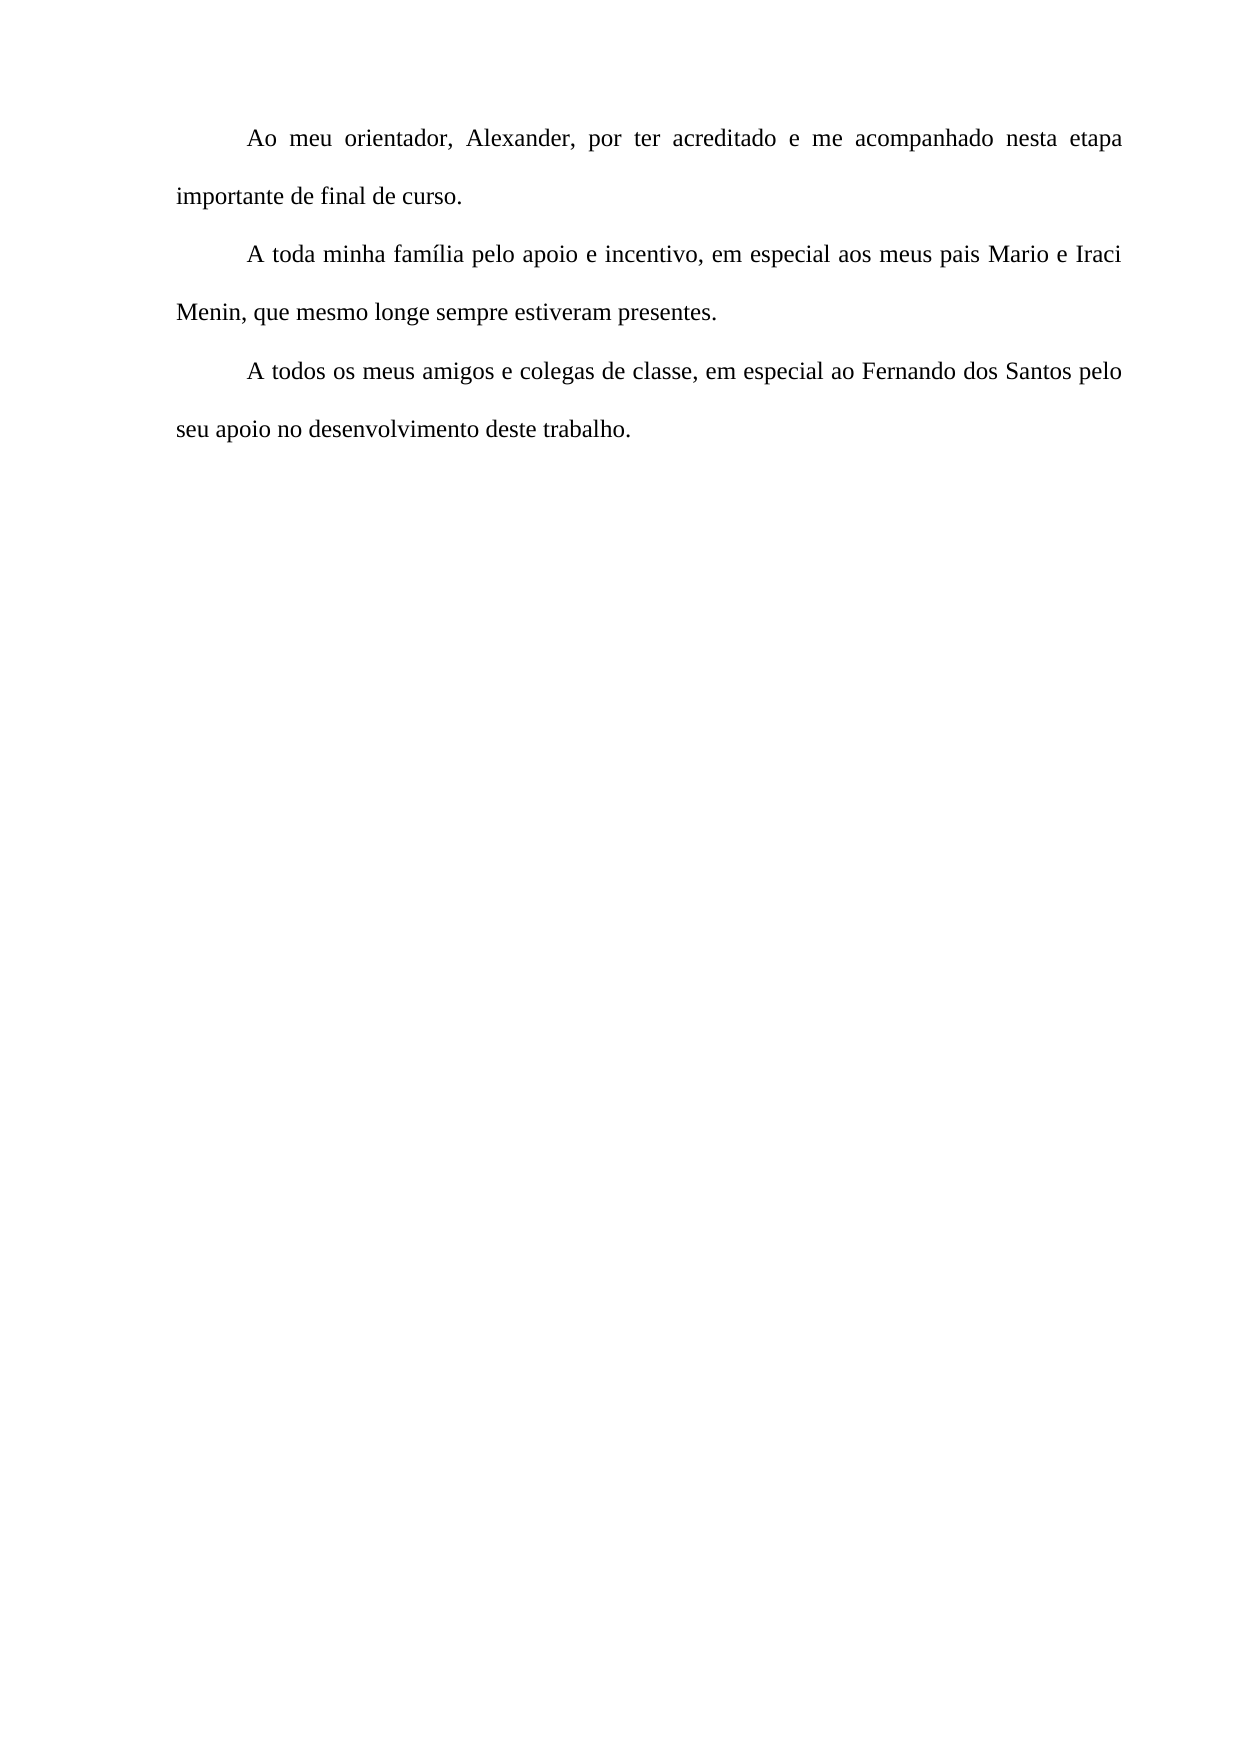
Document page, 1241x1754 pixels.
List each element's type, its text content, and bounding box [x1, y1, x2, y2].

text A toda minha família pelo apoio e incentivo, em especial aos meus pais Mario e Iraci Menin, que mesmo longe sempre estiveram presentes. [176, 239, 1123, 326]
text A todos os meus amigos e colegas de classe, em especial ao Fernando dos Santos pelo seu apoio no desenvolvimento deste trabalho. [176, 356, 1123, 443]
text Ao meu orientador, Alexander, por ter acreditado e me acompanhado nesta etapa importante de final de curso. [176, 123, 1123, 209]
